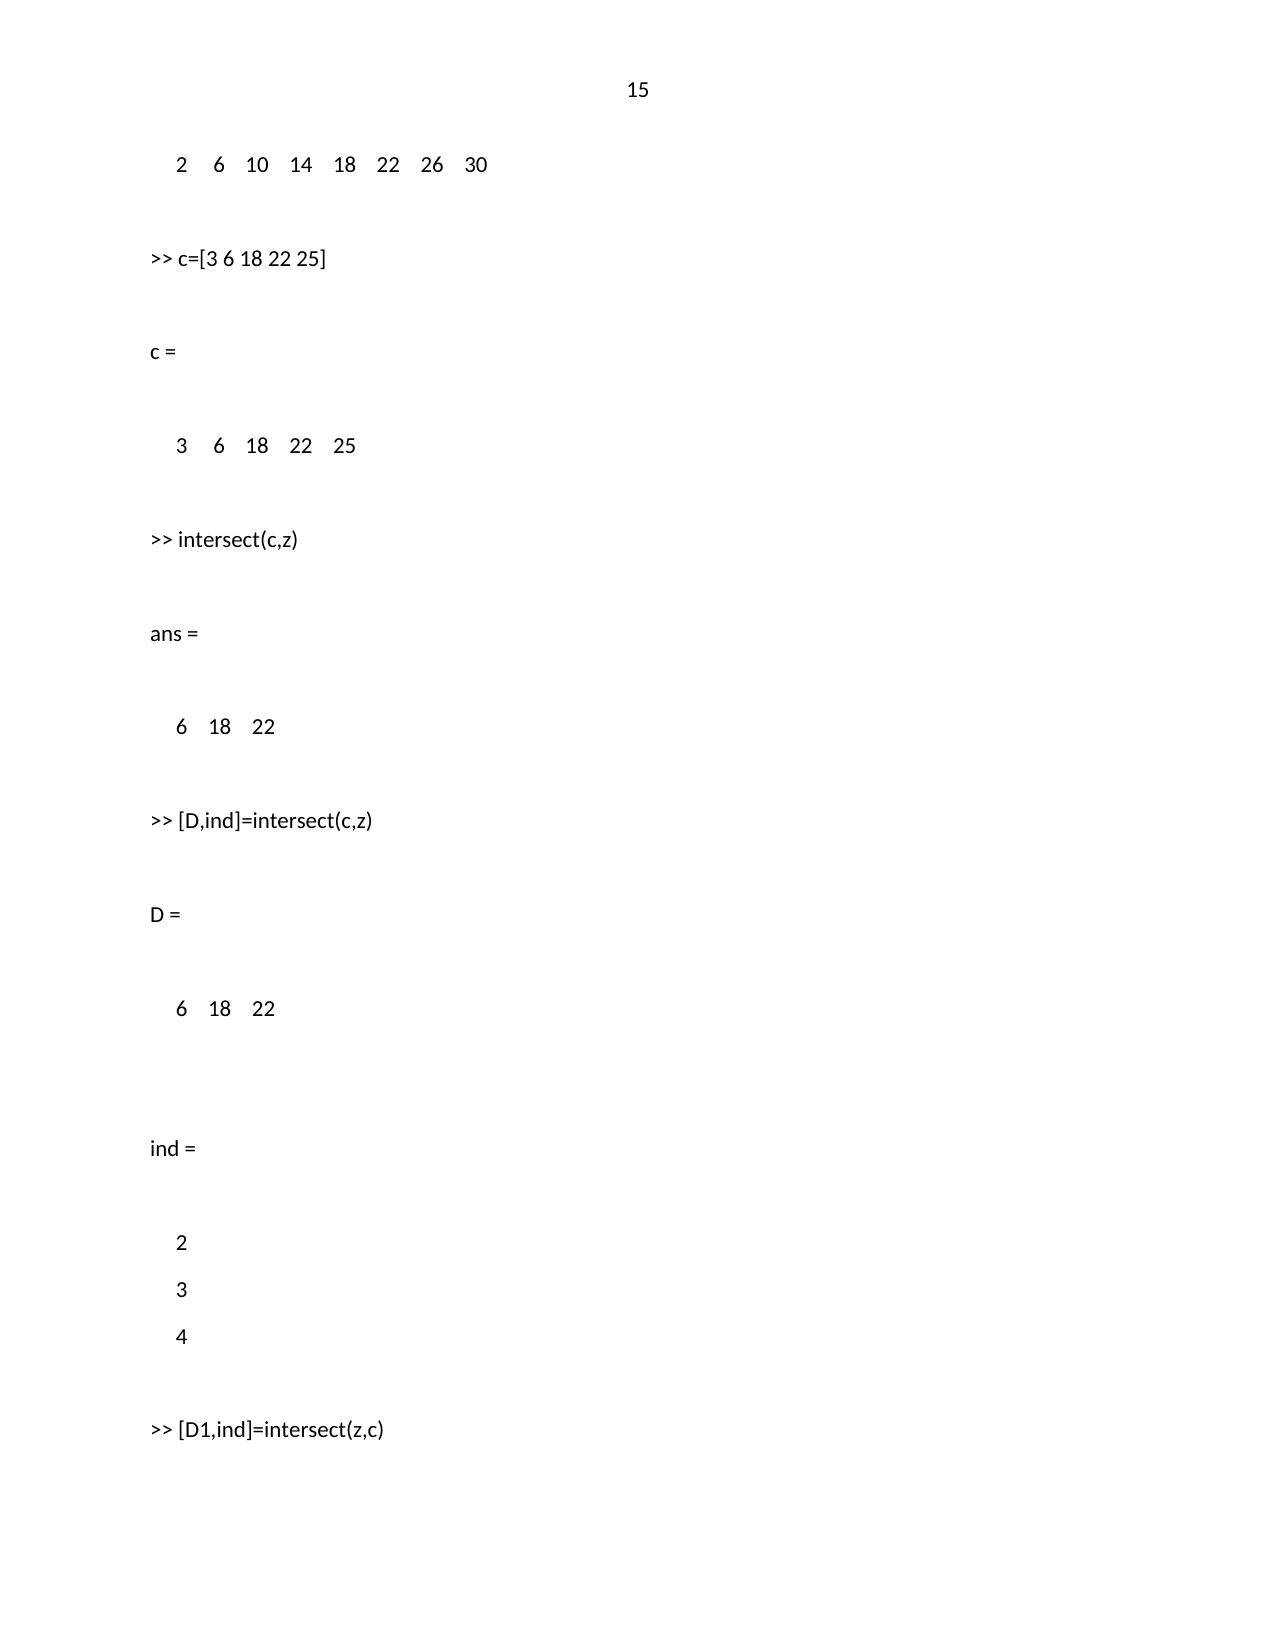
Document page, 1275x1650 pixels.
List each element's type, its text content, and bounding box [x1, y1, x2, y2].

text 6 18 22 [150, 994, 1125, 1022]
text 2 6 10 14 18 22 26 30 [150, 150, 1125, 178]
text ind = [150, 1134, 1125, 1162]
text D = [150, 900, 1125, 928]
text >> intersect(c,z) [150, 525, 1125, 553]
text ans = [150, 619, 1125, 647]
text 3 6 18 22 25 [150, 431, 1125, 459]
text 2 [150, 1228, 1125, 1256]
text >> [D,ind]=intersect(c,z) [150, 806, 1125, 834]
text >> c=[3 6 18 22 25] [150, 244, 1125, 272]
text >> [D1,ind]=intersect(z,c) [150, 1416, 1125, 1444]
text 3 [150, 1275, 1125, 1303]
text c = [150, 337, 1125, 366]
text 6 18 22 [150, 712, 1125, 741]
text 4 [150, 1322, 1125, 1350]
